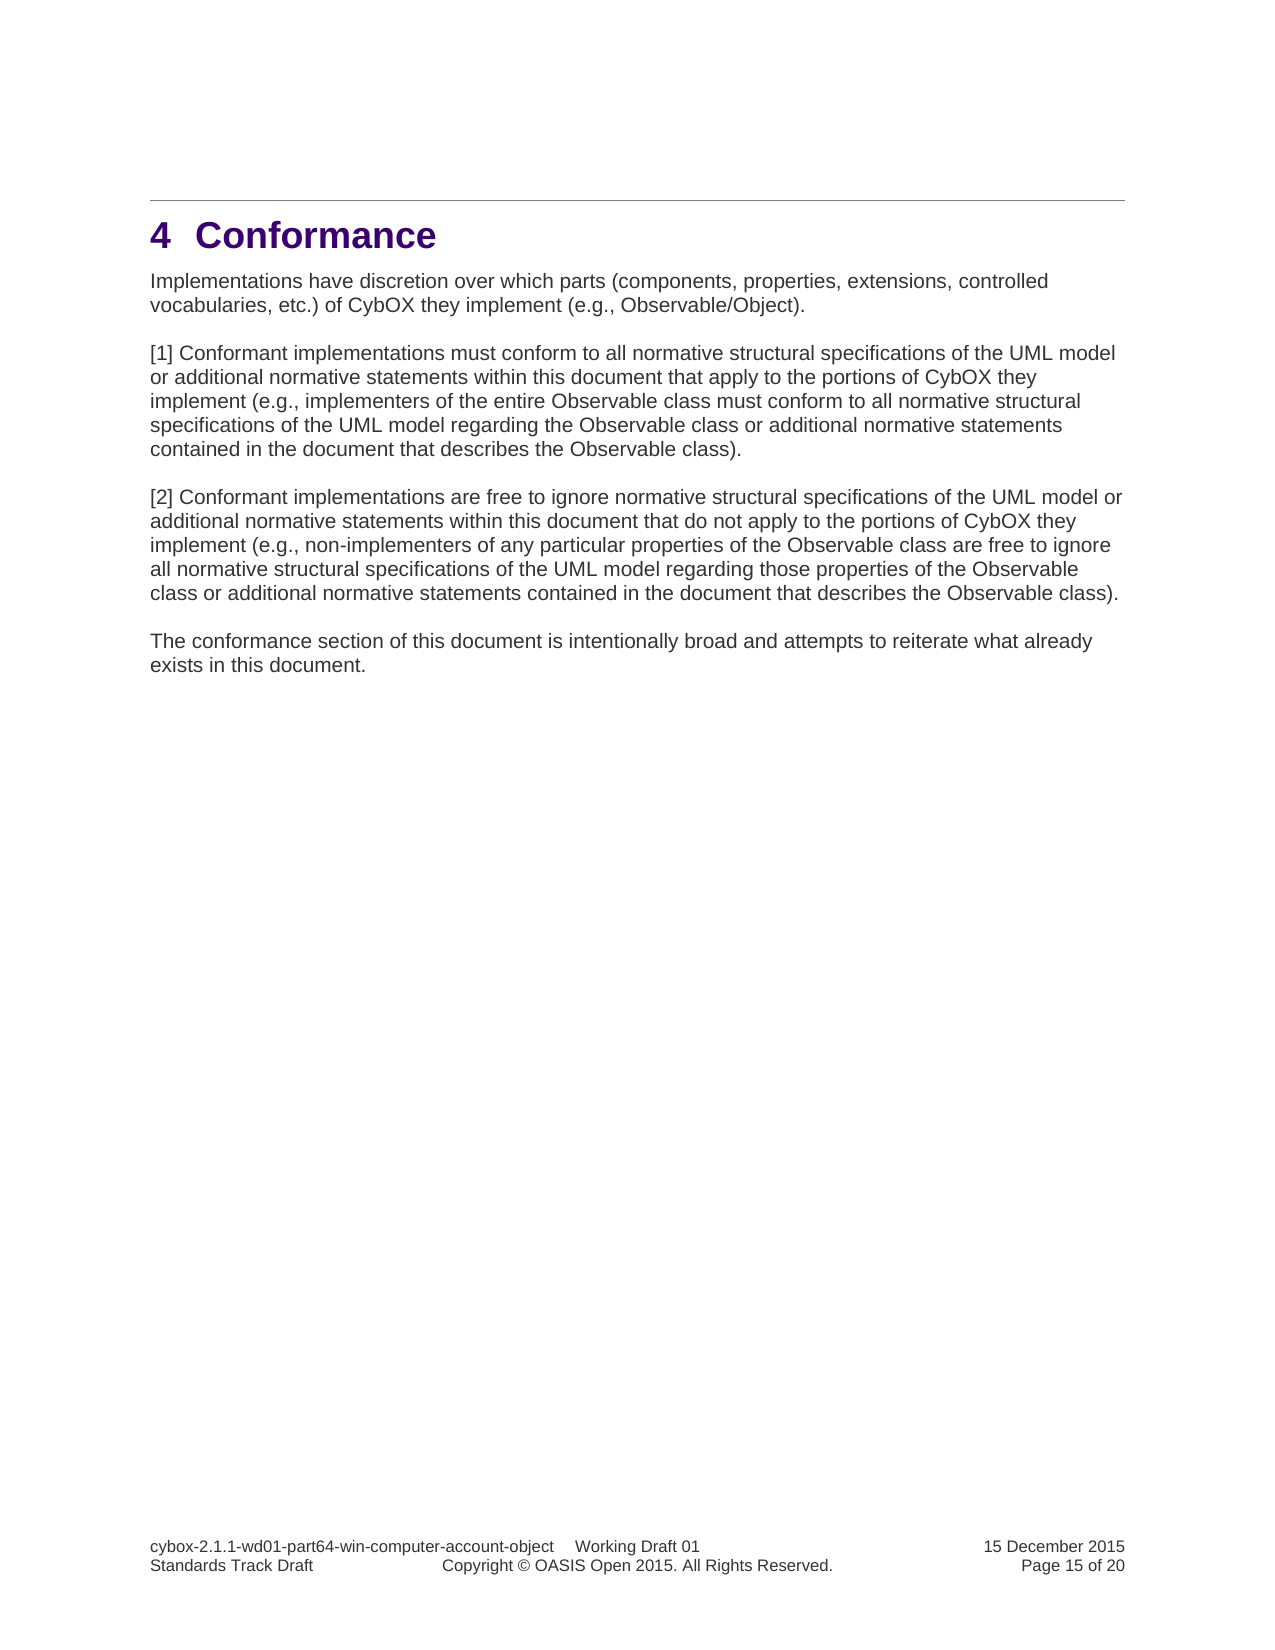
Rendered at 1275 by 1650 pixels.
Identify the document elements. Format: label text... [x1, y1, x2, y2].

text The conformance section of this document is intentionally broad and attempts to reiterate what already exists in this document. [150, 628, 1125, 676]
text Implementations have discretion over which parts (components, properties, extensions, controlled vocabularies, etc.) of CybOX they implement (e.g., Observable/Object). [150, 269, 1125, 317]
text [1] Conformant implementations must conform to all normative structural specifications of the UML model or additional normative statements within this document that apply to the portions of CybOX they implement (e.g., implementers of the entire Observable class must conform to all normative structural specifications of the UML model regarding the Observable class or additional normative statements contained in the document that describes the Observable class). [150, 341, 1125, 461]
subtitle Conformance [150, 201, 1125, 257]
text [2] Conformant implementations are free to ignore normative structural specifications of the UML model or additional normative statements within this document that do not apply to the portions of CybOX they implement (e.g., non-implementers of any particular properties of the Observable class are free to ignore all normative structural specifications of the UML model regarding those properties of the Observable class or additional normative statements contained in the document that describes the Observable class). [150, 485, 1125, 604]
